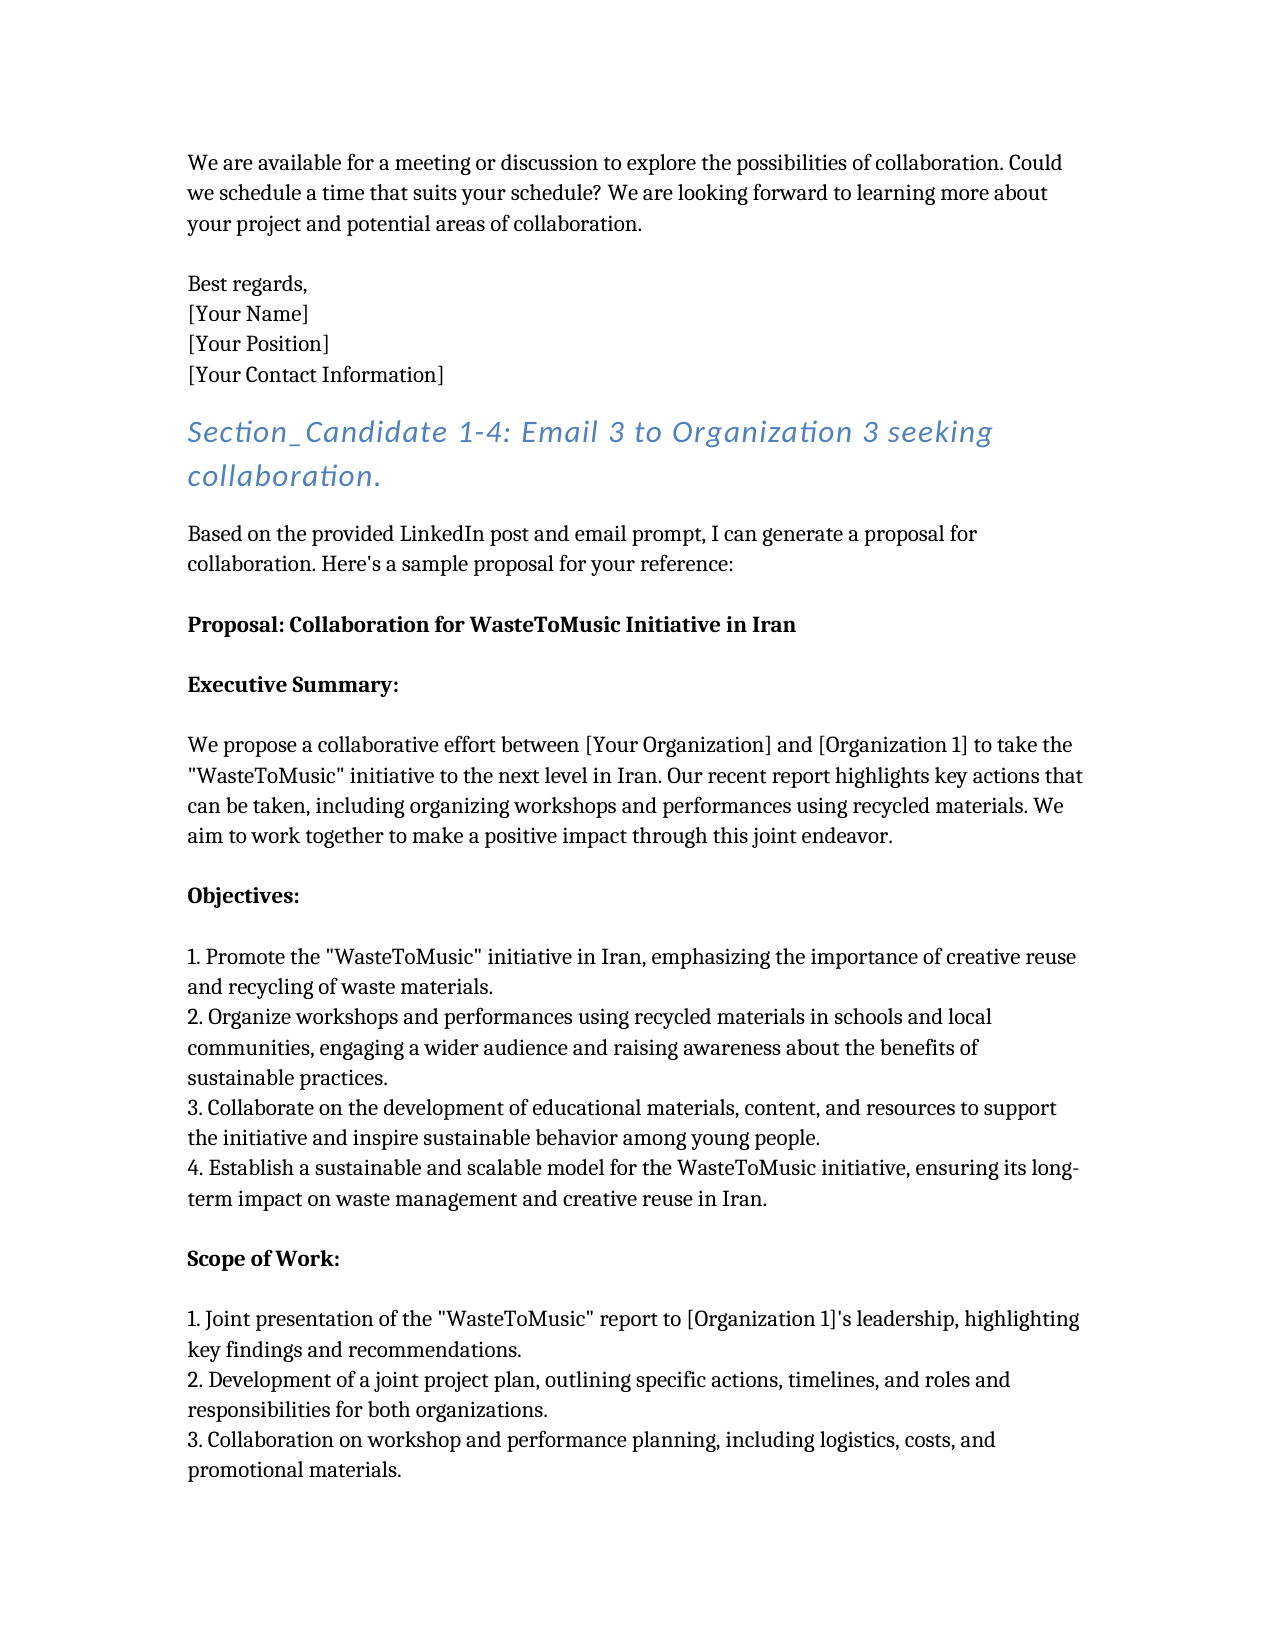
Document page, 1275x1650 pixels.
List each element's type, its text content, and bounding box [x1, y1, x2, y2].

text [187, 150, 1087, 388]
subtitle Section_Candidate 1-4: Email 3 to Organization 3 seeking collaboration. [187, 412, 1087, 494]
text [187, 521, 1087, 1484]
